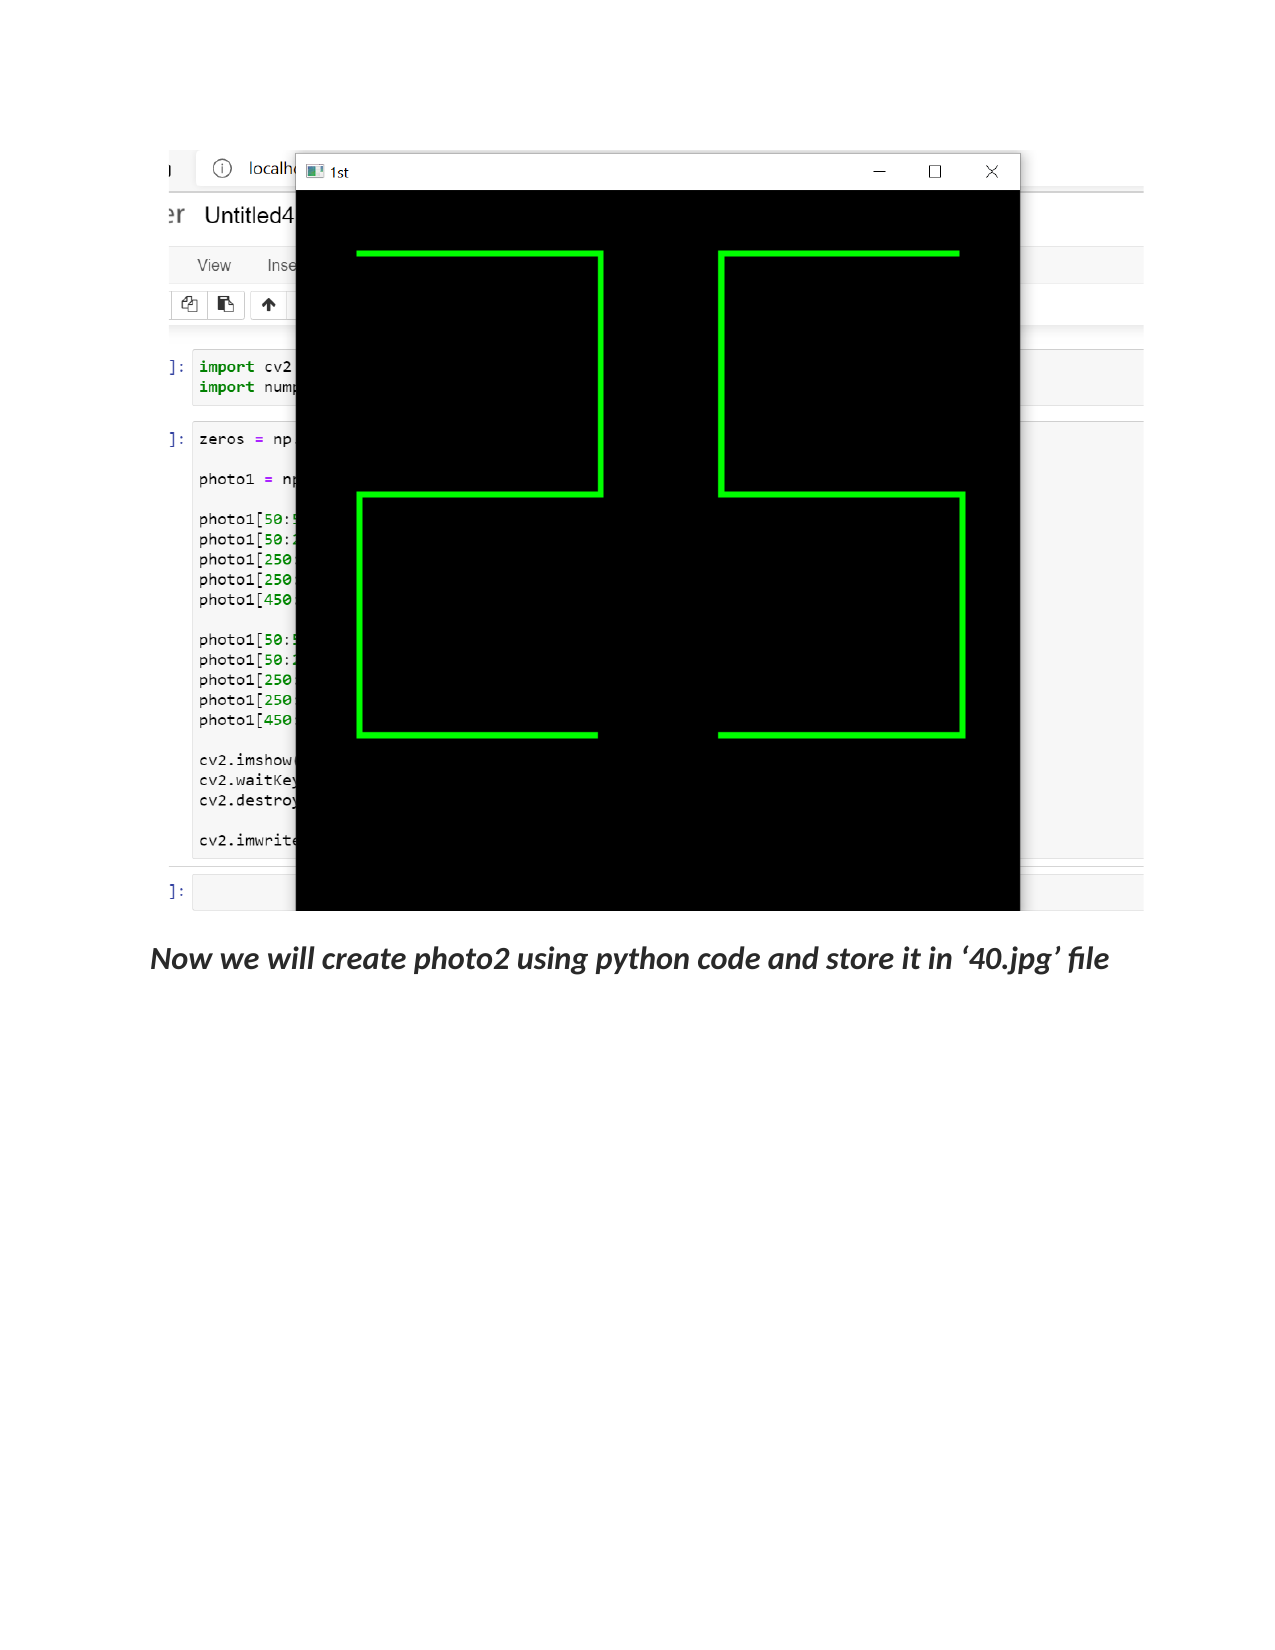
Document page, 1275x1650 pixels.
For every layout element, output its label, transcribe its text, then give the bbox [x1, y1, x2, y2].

text Now we will create photo2 using python code and store it in ‘40.jpg’ file [150, 930, 1125, 980]
